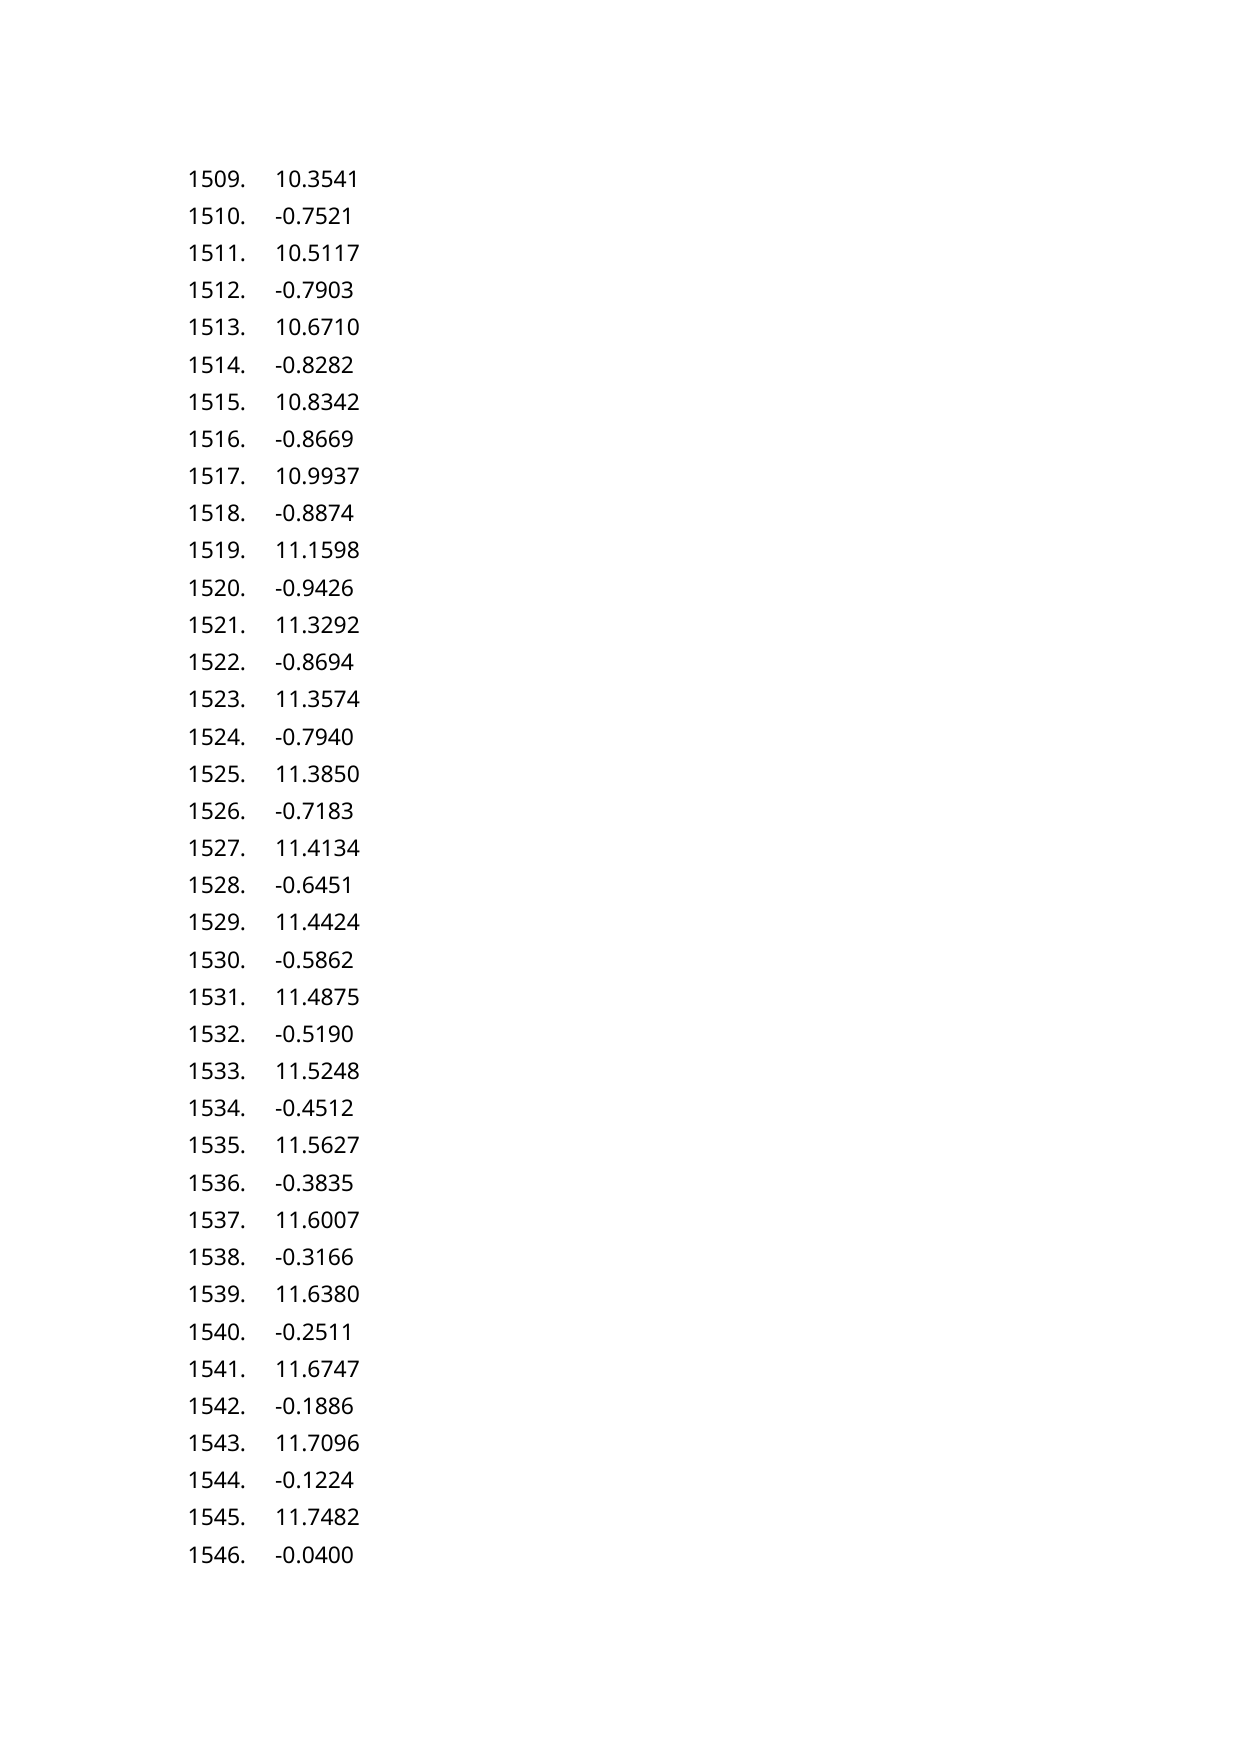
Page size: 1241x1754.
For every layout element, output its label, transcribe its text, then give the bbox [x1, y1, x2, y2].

list 11.6007 [187, 1203, 1053, 1236]
list -0.5862 [187, 943, 1053, 975]
list 10.8342 [187, 385, 1053, 418]
list 11.1598 [187, 534, 1053, 566]
list -0.7903 [187, 273, 1053, 306]
list 11.3292 [187, 608, 1053, 641]
list -0.1886 [187, 1389, 1053, 1422]
list 10.5117 [187, 236, 1053, 269]
list 10.9937 [187, 459, 1053, 492]
list -0.7940 [187, 720, 1053, 752]
list 11.7482 [187, 1501, 1053, 1533]
list 11.6380 [187, 1278, 1053, 1310]
list -0.8282 [187, 348, 1053, 380]
list 11.5248 [187, 1054, 1053, 1087]
list -0.8874 [187, 497, 1053, 529]
list -0.9426 [187, 571, 1053, 603]
list 11.4134 [187, 831, 1053, 864]
list -0.0400 [187, 1538, 1053, 1570]
list 11.4875 [187, 980, 1053, 1013]
list -0.2511 [187, 1315, 1053, 1347]
list -0.5190 [187, 1017, 1053, 1050]
list 11.6747 [187, 1352, 1053, 1384]
list -0.8669 [187, 422, 1053, 455]
list -0.3835 [187, 1166, 1053, 1198]
list -0.8694 [187, 645, 1053, 678]
list -0.1224 [187, 1463, 1053, 1496]
list -0.4512 [187, 1092, 1053, 1124]
list 10.6710 [187, 311, 1053, 343]
list -0.6451 [187, 868, 1053, 901]
list -0.7521 [187, 199, 1053, 232]
list -0.3166 [187, 1240, 1053, 1273]
list 11.3850 [187, 757, 1053, 789]
list 11.4424 [187, 906, 1053, 938]
list 11.3574 [187, 683, 1053, 715]
list -0.7183 [187, 794, 1053, 827]
list 10.3541 [187, 162, 1053, 194]
list 11.5627 [187, 1129, 1053, 1161]
list 11.7096 [187, 1426, 1053, 1459]
